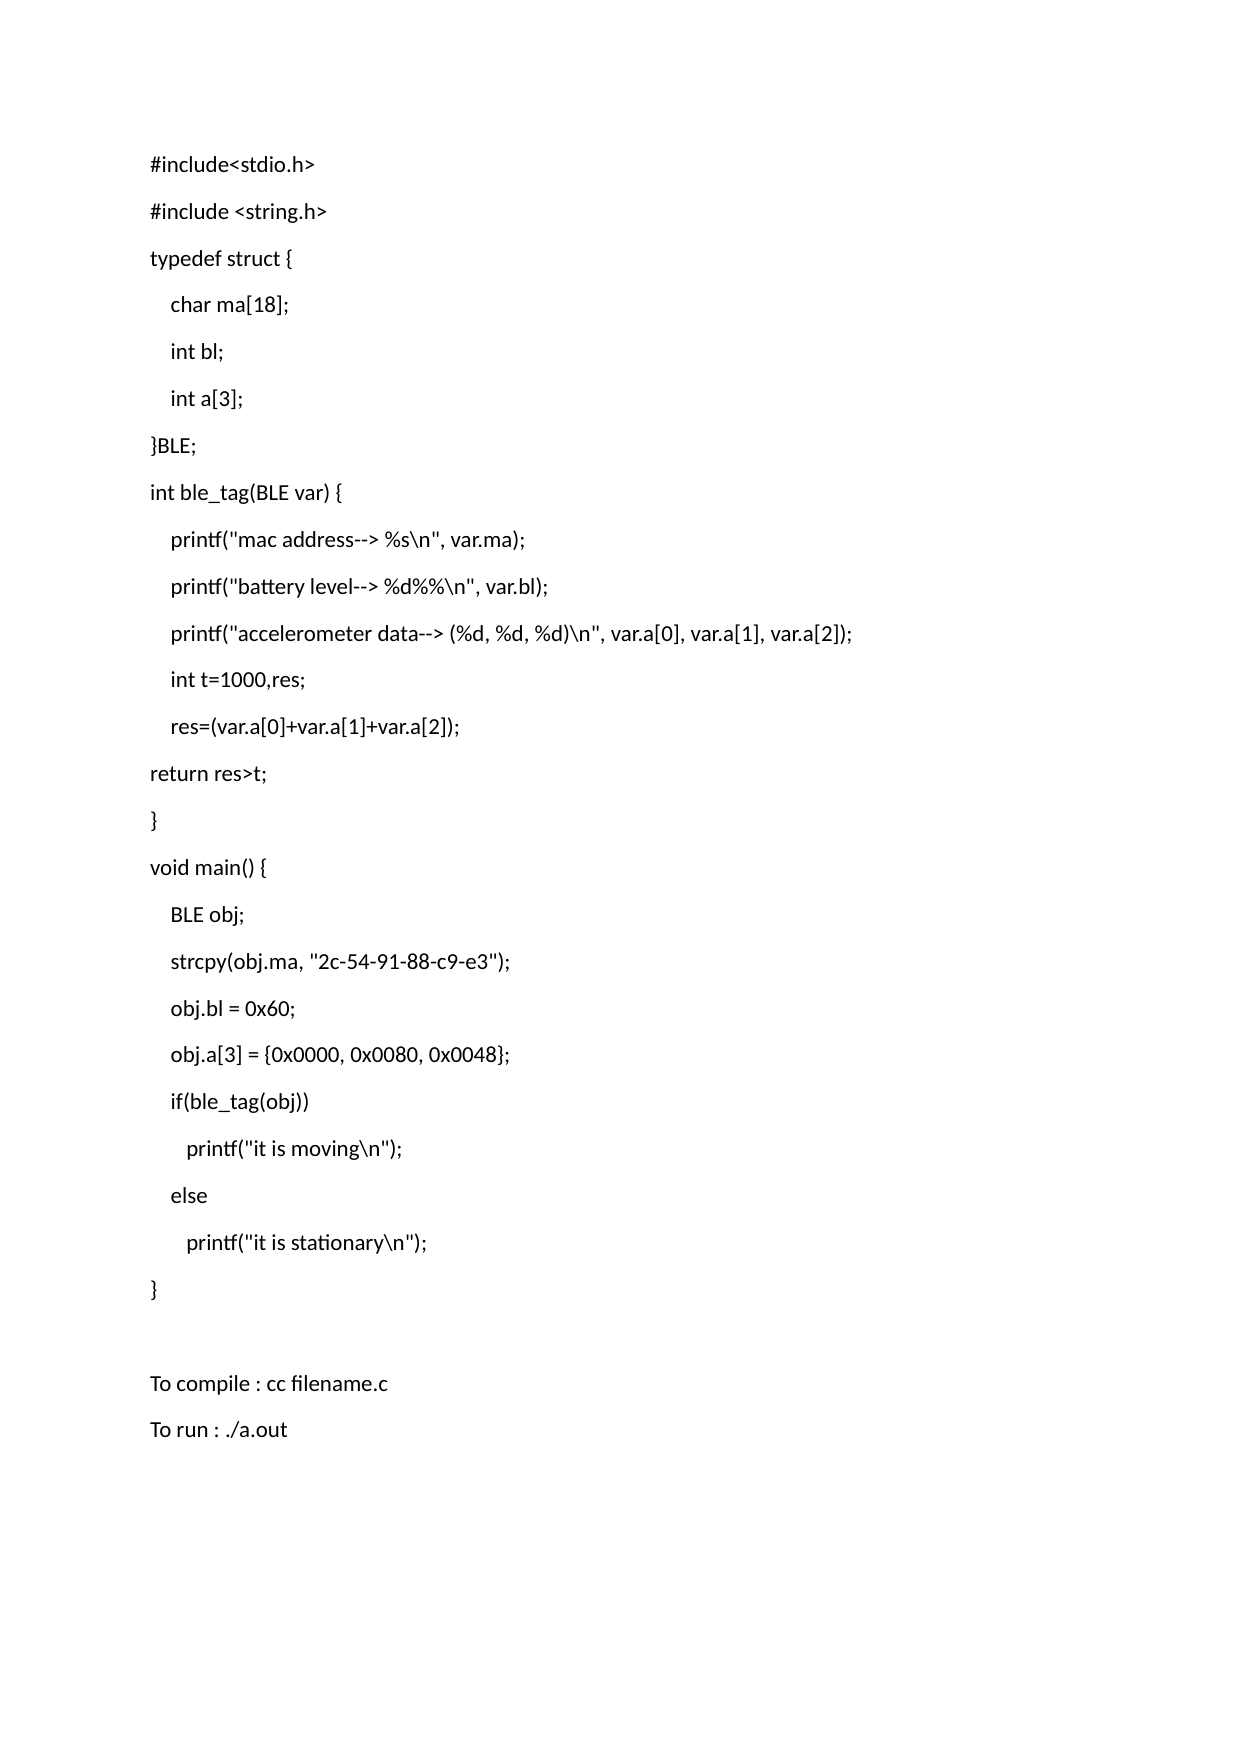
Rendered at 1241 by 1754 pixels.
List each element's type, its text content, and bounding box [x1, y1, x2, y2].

text #include <string.h> [150, 197, 1090, 225]
text } [150, 806, 1090, 834]
text strcpy(obj.ma, "2c-54-91-88-c9-e3"); [150, 947, 1090, 975]
text return res>t; [150, 759, 1090, 787]
text }BLE; [150, 431, 1090, 459]
text int a[3]; [150, 384, 1090, 412]
text } [150, 1275, 1090, 1303]
text void main() { [150, 853, 1090, 881]
text To run : ./a.out [150, 1416, 1090, 1444]
text int t=1000,res; [150, 666, 1090, 694]
text To compile : cc filename.c [150, 1369, 1090, 1397]
text printf("battery level--> %d%%\n", var.bl); [150, 572, 1090, 600]
text obj.a[3] = {0x0000, 0x0080, 0x0048}; [150, 1041, 1090, 1069]
text int bl; [150, 337, 1090, 366]
text int ble_tag(BLE var) { [150, 478, 1090, 506]
text else [150, 1181, 1090, 1209]
text printf("accelerometer data--> (%d, %d, %d)\n", var.a[0], var.a[1], var.a[2]); [150, 619, 1090, 647]
text printf("it is moving\n"); [150, 1134, 1090, 1162]
text BLE obj; [150, 900, 1090, 928]
text if(ble_tag(obj)) [150, 1087, 1090, 1116]
text printf("it is stationary\n"); [150, 1228, 1090, 1256]
text printf("mac address--> %s\n", var.ma); [150, 525, 1090, 553]
text typedef struct { [150, 244, 1090, 272]
text char ma[18]; [150, 291, 1090, 319]
text obj.bl = 0x60; [150, 994, 1090, 1022]
text res=(var.a[0]+var.a[1]+var.a[2]); [150, 712, 1090, 741]
text #include<stdio.h> [150, 150, 1090, 178]
